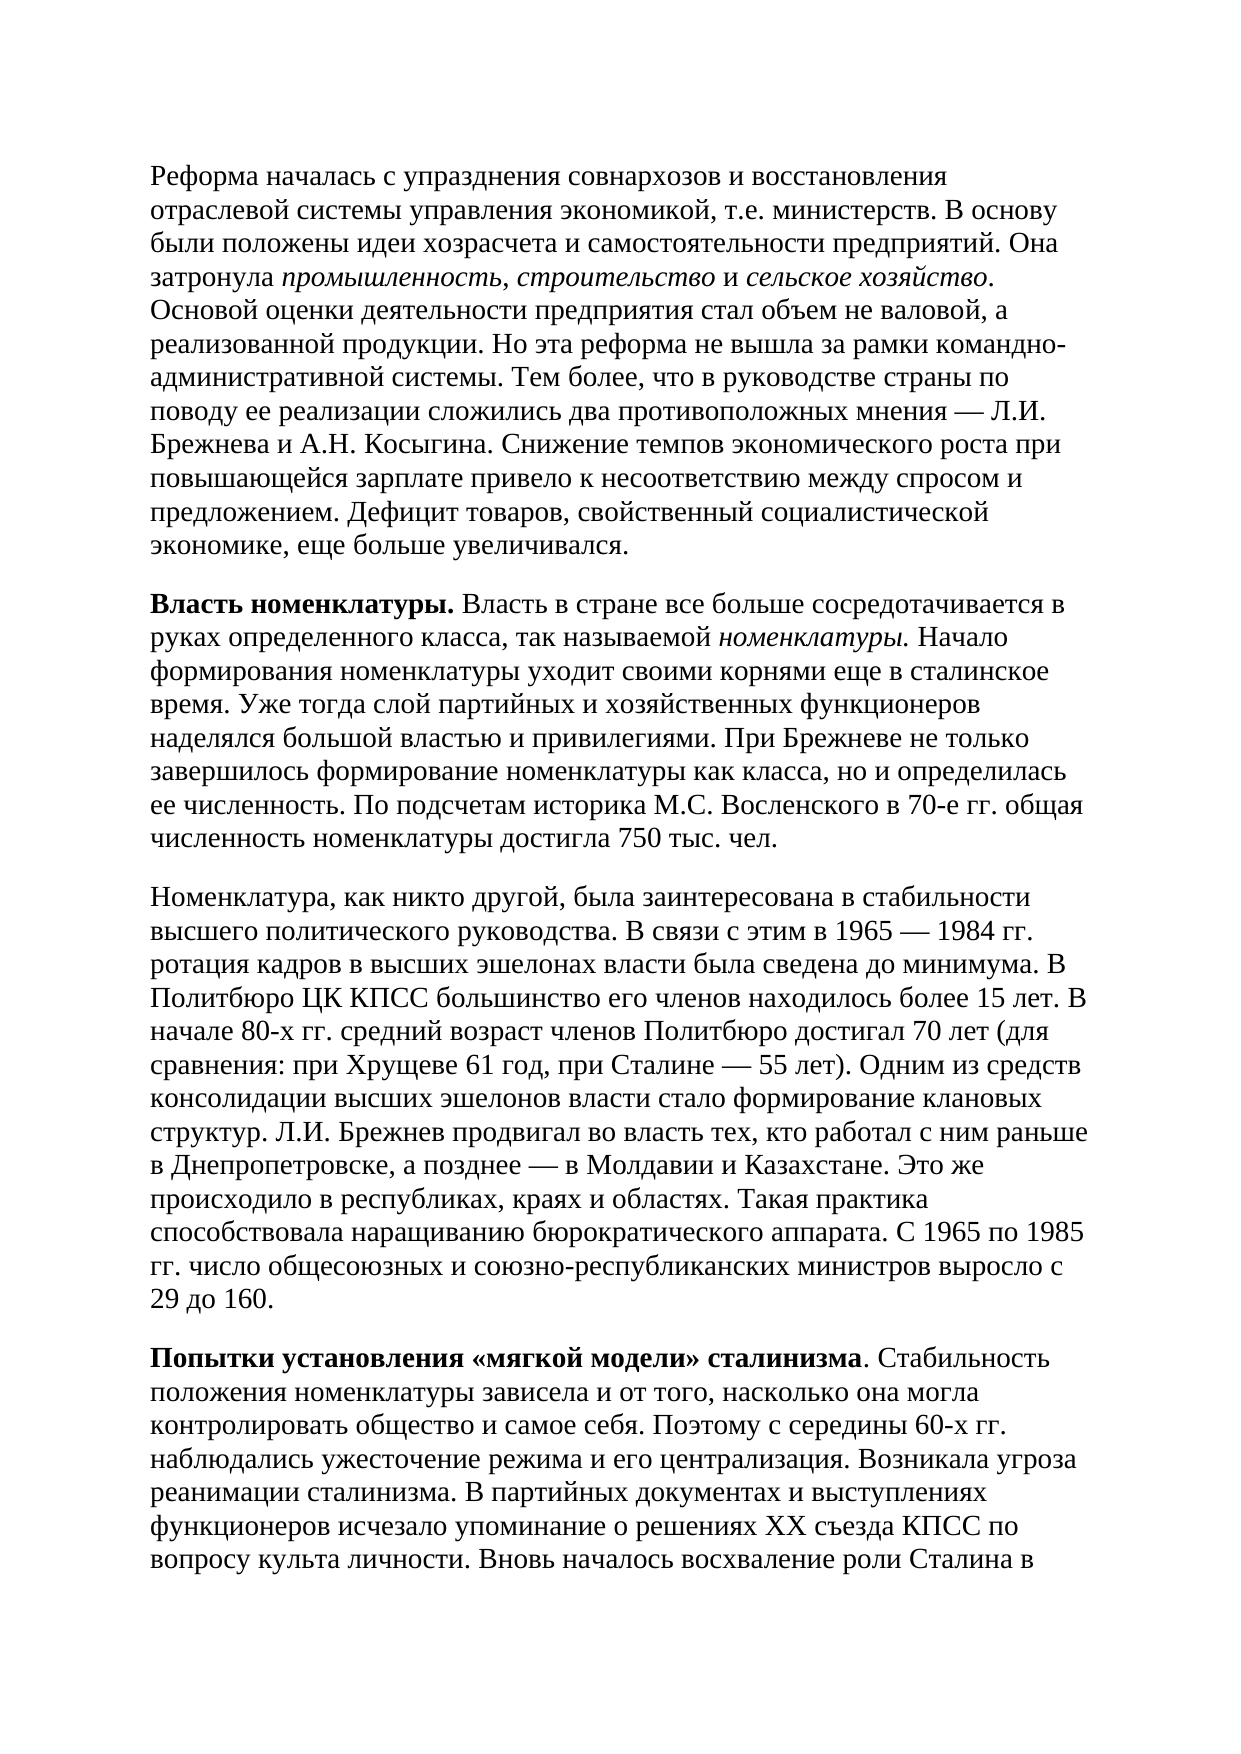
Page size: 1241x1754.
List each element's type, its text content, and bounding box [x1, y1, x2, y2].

text Номенклатура, как никто другой, была заинтересована в стабильности высшего политического руководства. В связи с этим в 1965 — 1984 гг. ротация кадров в высших эшелонах власти была сведена до минимума. В Политбюро ЦК КПСС большинство его членов находилось более 15 лет. В начале 80-х гг. средний возраст членов Политбюро достигал 70 лет (для сравнения: при Хрущеве 61 год, при Сталине — 55 лет). Одним из средств консолидации высших эшелонов власти стало формирование клановых структур. Л.И. Брежнев продвигал во власть тех, кто работал с ним раньше в Днепропетровске, а позднее — в Молдавии и Казахстане. Это же происходило в республиках, краях и областях. Такая практика способствовала наращиванию бюрократического аппарата. С 1965 по 1985 гг. число общесоюзных и союзно-республиканских министров выросло с 29 до 160. [150, 871, 1134, 1315]
text Власть номенклатуры. Власть в стране все больше сосредотачивается в руках определенного класса, так называемой номенклатуры. Начало формирования номенклатуры уходит своими корнями еще в сталинское время. Уже тогда слой партийных и хозяйственных функционеров наделялся большой властью и привилегиями. При Брежневе не только завершилось формирование номенклатуры как класса, но и определилась ее численность. По подсчетам историка М.С. Восленского в 70-е гг. общая численность номенклатуры достигла 750 тыс. чел. [150, 577, 1134, 854]
text Реформа началась с упразднения совнархозов и восстановления отраслевой системы управления экономикой, т.е. министерств. В основу были положены идеи хозрасчета и самостоятельности предприятий. Она затронула промышленность, строительство и сельское хозяйство. Основой оценки деятельности предприятия стал объем не валовой, а реализованной продукции. Но эта реформа не вышла за рамки командно-административной системы. Тем более, что в руководстве страны по поводу ее реализации сложились два противоположных мнения — Л.И. Брежнева и А.Н. Косыгина. Снижение темпов экономического роста при повышающейся зарплате привело к несоответствию между спросом и предложением. Дефицит товаров, свойственный социалистической экономике, еще больше увеличивался. [150, 150, 1134, 561]
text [150, 1332, 1134, 1585]
